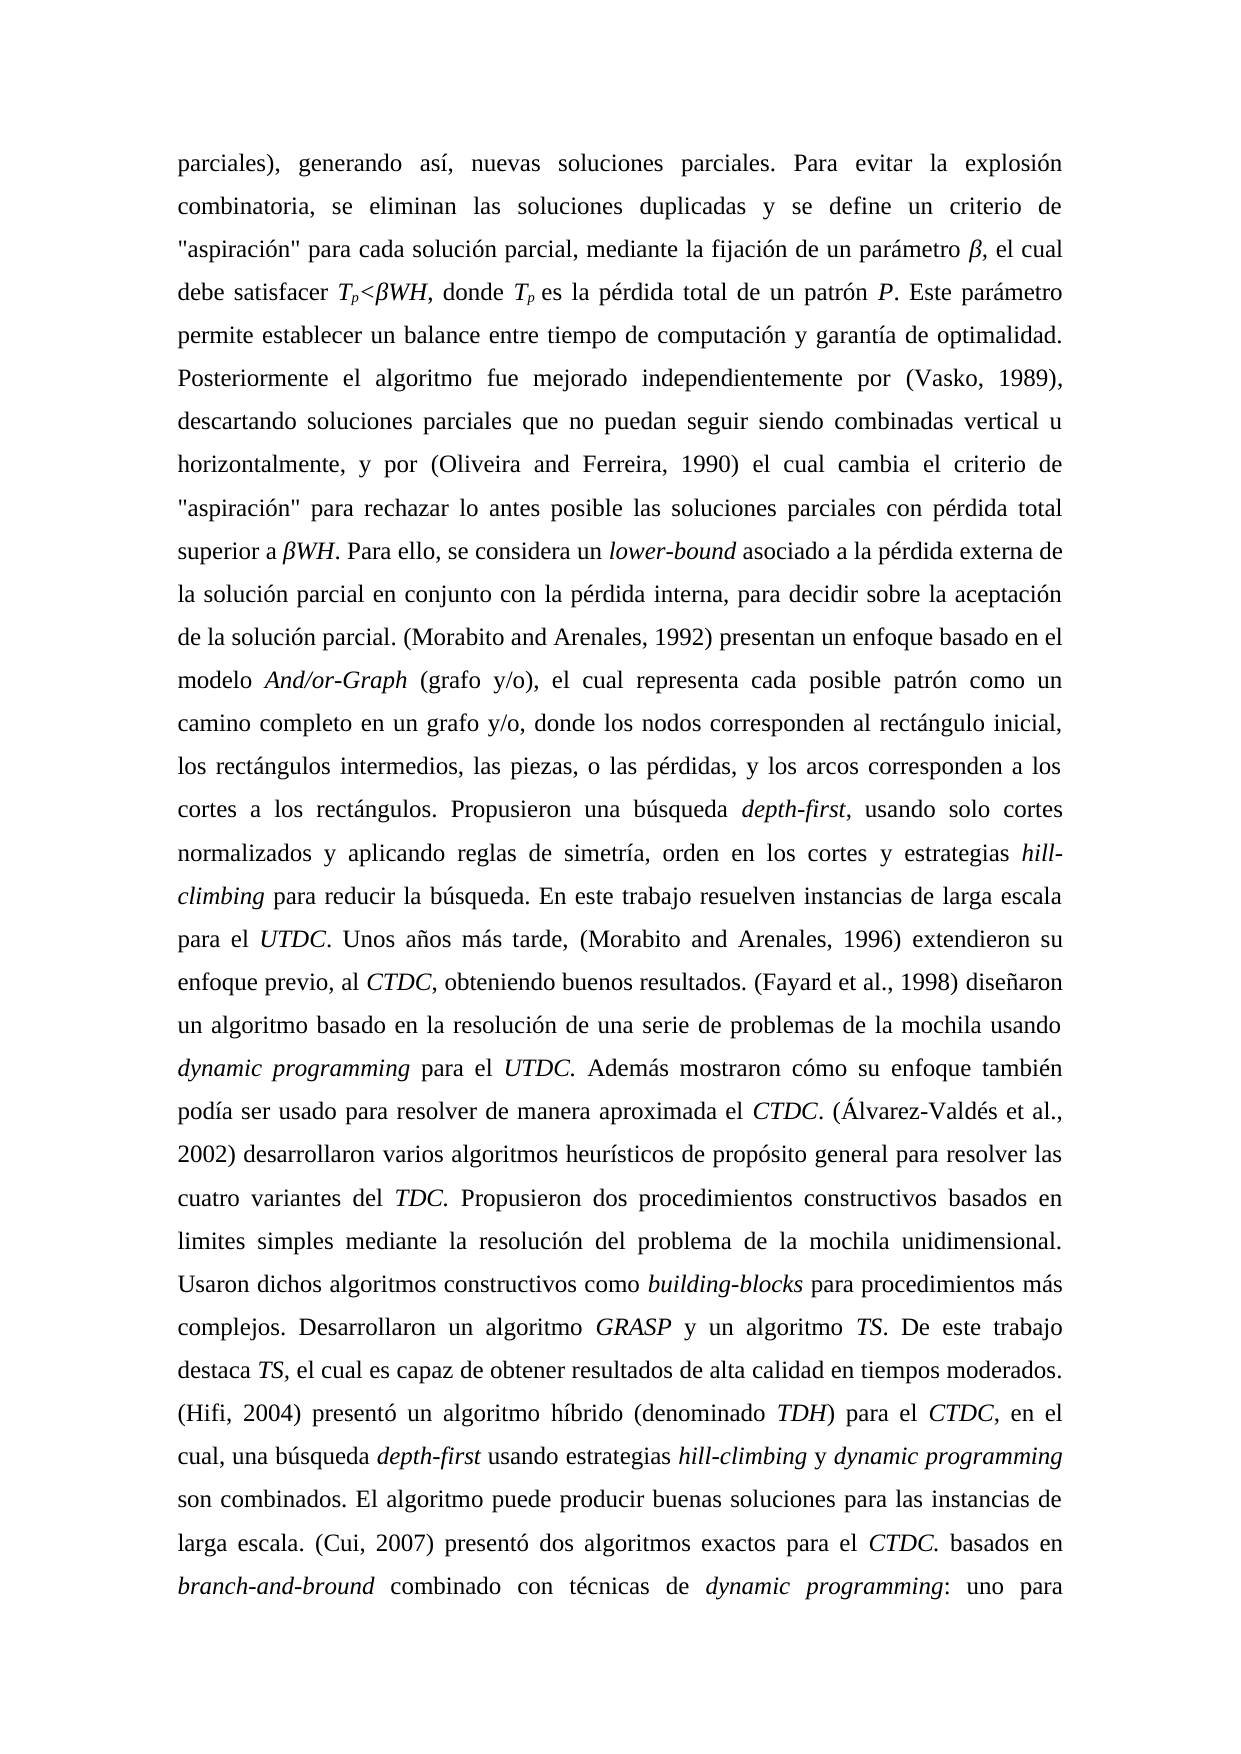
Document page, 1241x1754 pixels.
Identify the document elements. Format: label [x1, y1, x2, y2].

text [177, 148, 1063, 1599]
